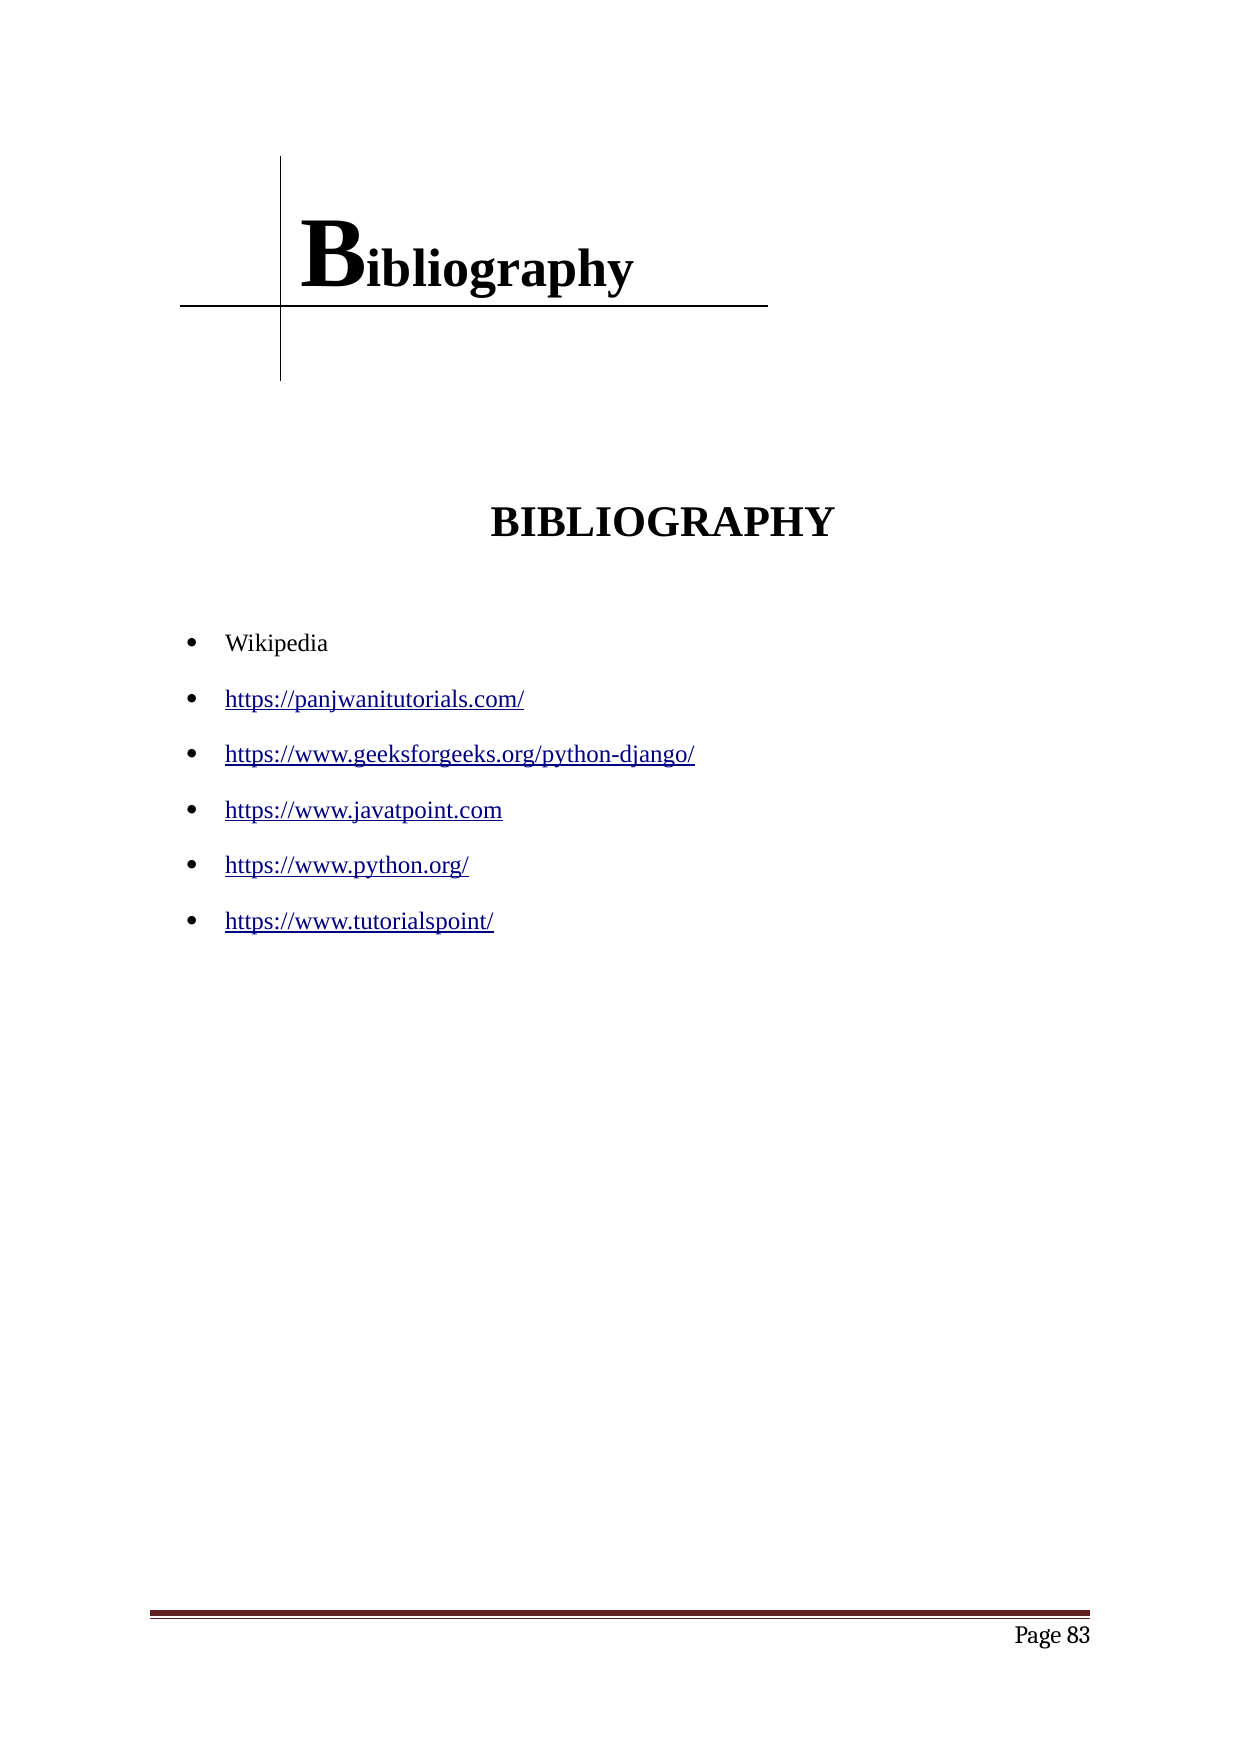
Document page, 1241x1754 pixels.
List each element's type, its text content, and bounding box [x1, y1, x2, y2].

text Bibliography [150, 193, 1090, 308]
list Wikipedia [187, 628, 1090, 657]
list https://www.javatpoint.com [187, 795, 1090, 824]
list https://www.python.org/ [187, 851, 1090, 879]
text BIBLIOGRAPHY [150, 495, 1090, 545]
list https://www.tutorialspoint/ [187, 906, 1090, 935]
list https://panjwanitutorials.com/ [187, 684, 1090, 712]
list https://www.geeksforgeeks.org/python-django/ [187, 739, 1090, 768]
